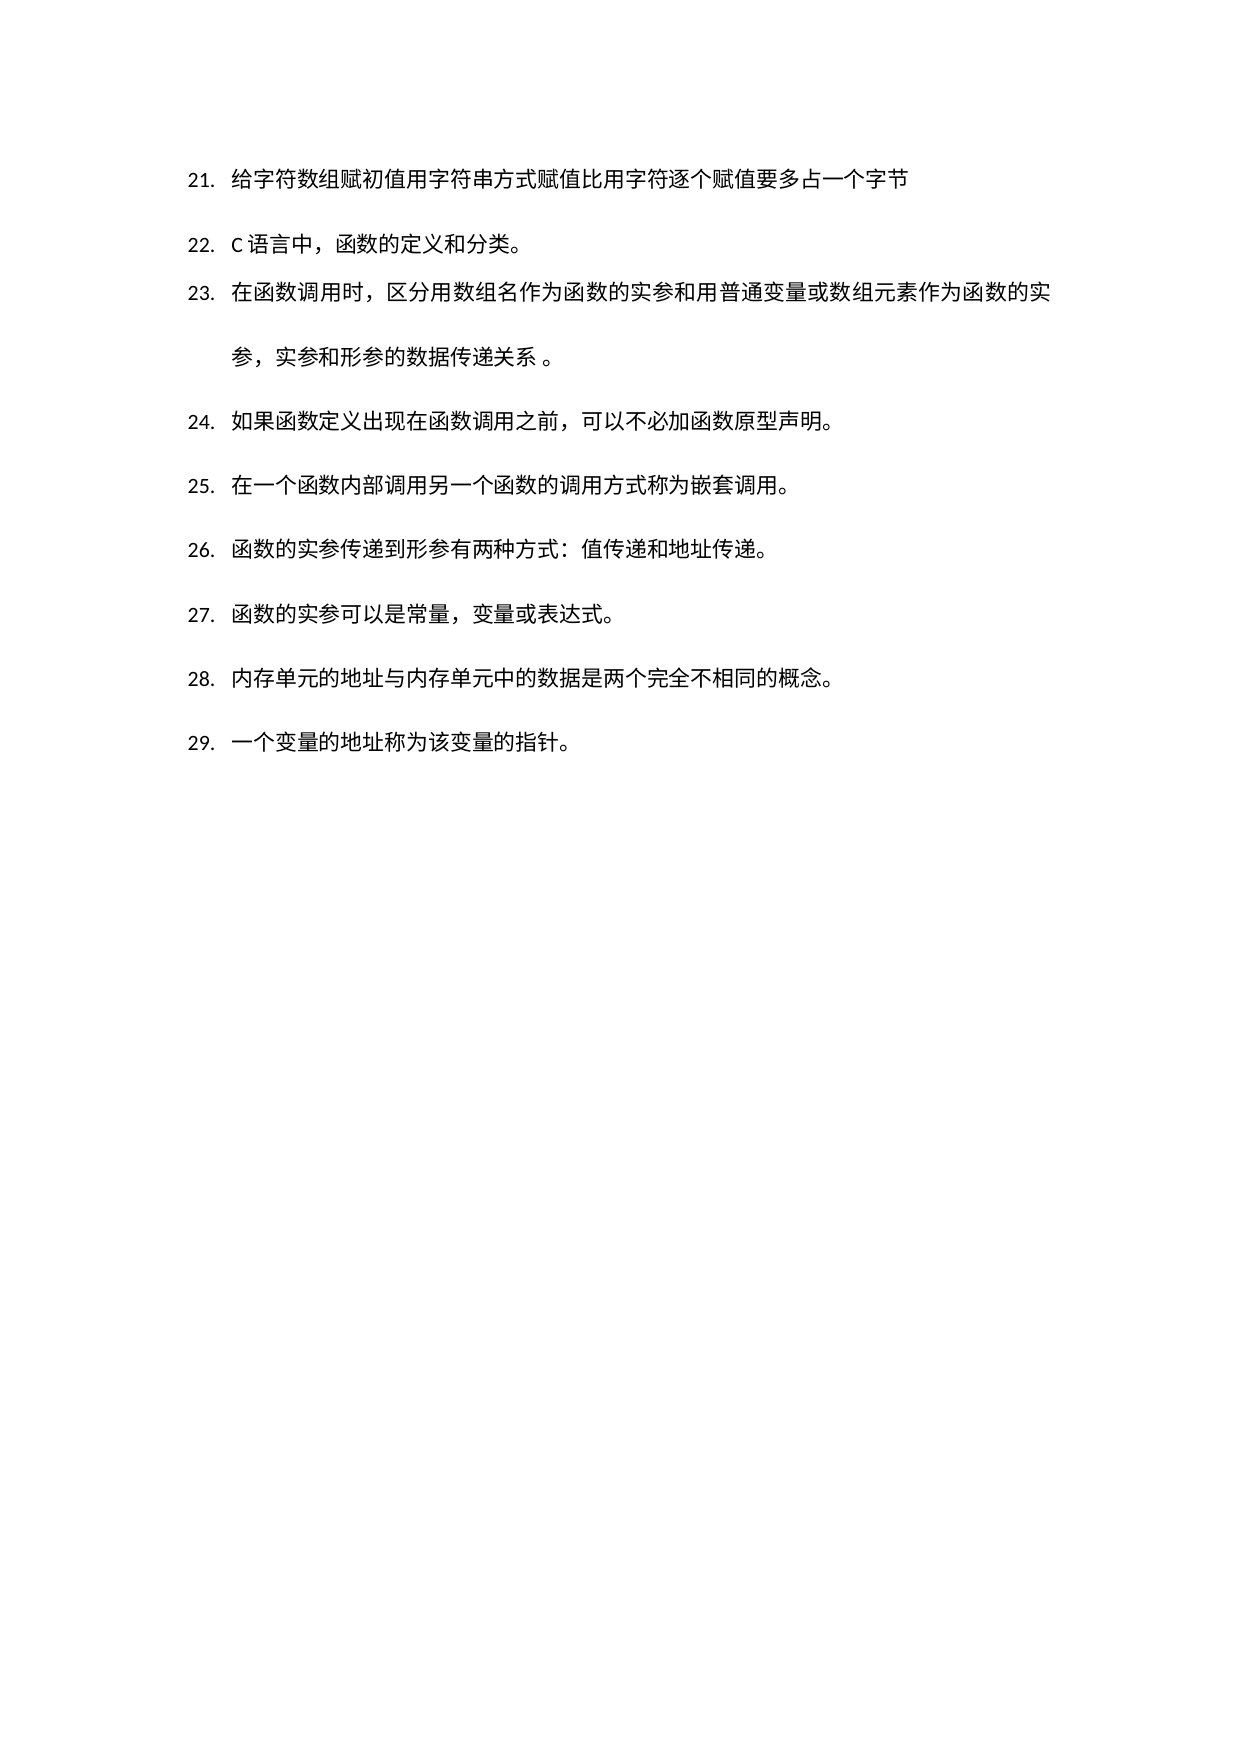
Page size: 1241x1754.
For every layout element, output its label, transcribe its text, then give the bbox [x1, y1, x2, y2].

list 函数的实参可以是常量，变量或表达式。 [187, 596, 1053, 629]
list 一个变量的地址称为该变量的指针。 [187, 724, 1053, 757]
list 函数的实参传递到形参有两种方式：值传递和地址传递。 [187, 532, 1053, 564]
list 在函数调用时，区分用数组名作为函数的实参和用普通变量或数组元素作为函数的实参，实参和形参的数据传递关系 。 [187, 274, 1053, 372]
list 内存单元的地址与内存单元中的数据是两个完全不相同的概念。 [187, 660, 1053, 693]
list C语言中，函数的定义和分类。 [187, 226, 1053, 259]
list 给字符数组赋初值用字符串方式赋值比用字符逐个赋值要多占一个字节 [187, 162, 1053, 194]
list 在一个函数内部调用另一个函数的调用方式称为嵌套调用。 [187, 468, 1053, 500]
list 如果函数定义出现在函数调用之前，可以不必加函数原型声明。 [187, 404, 1053, 436]
